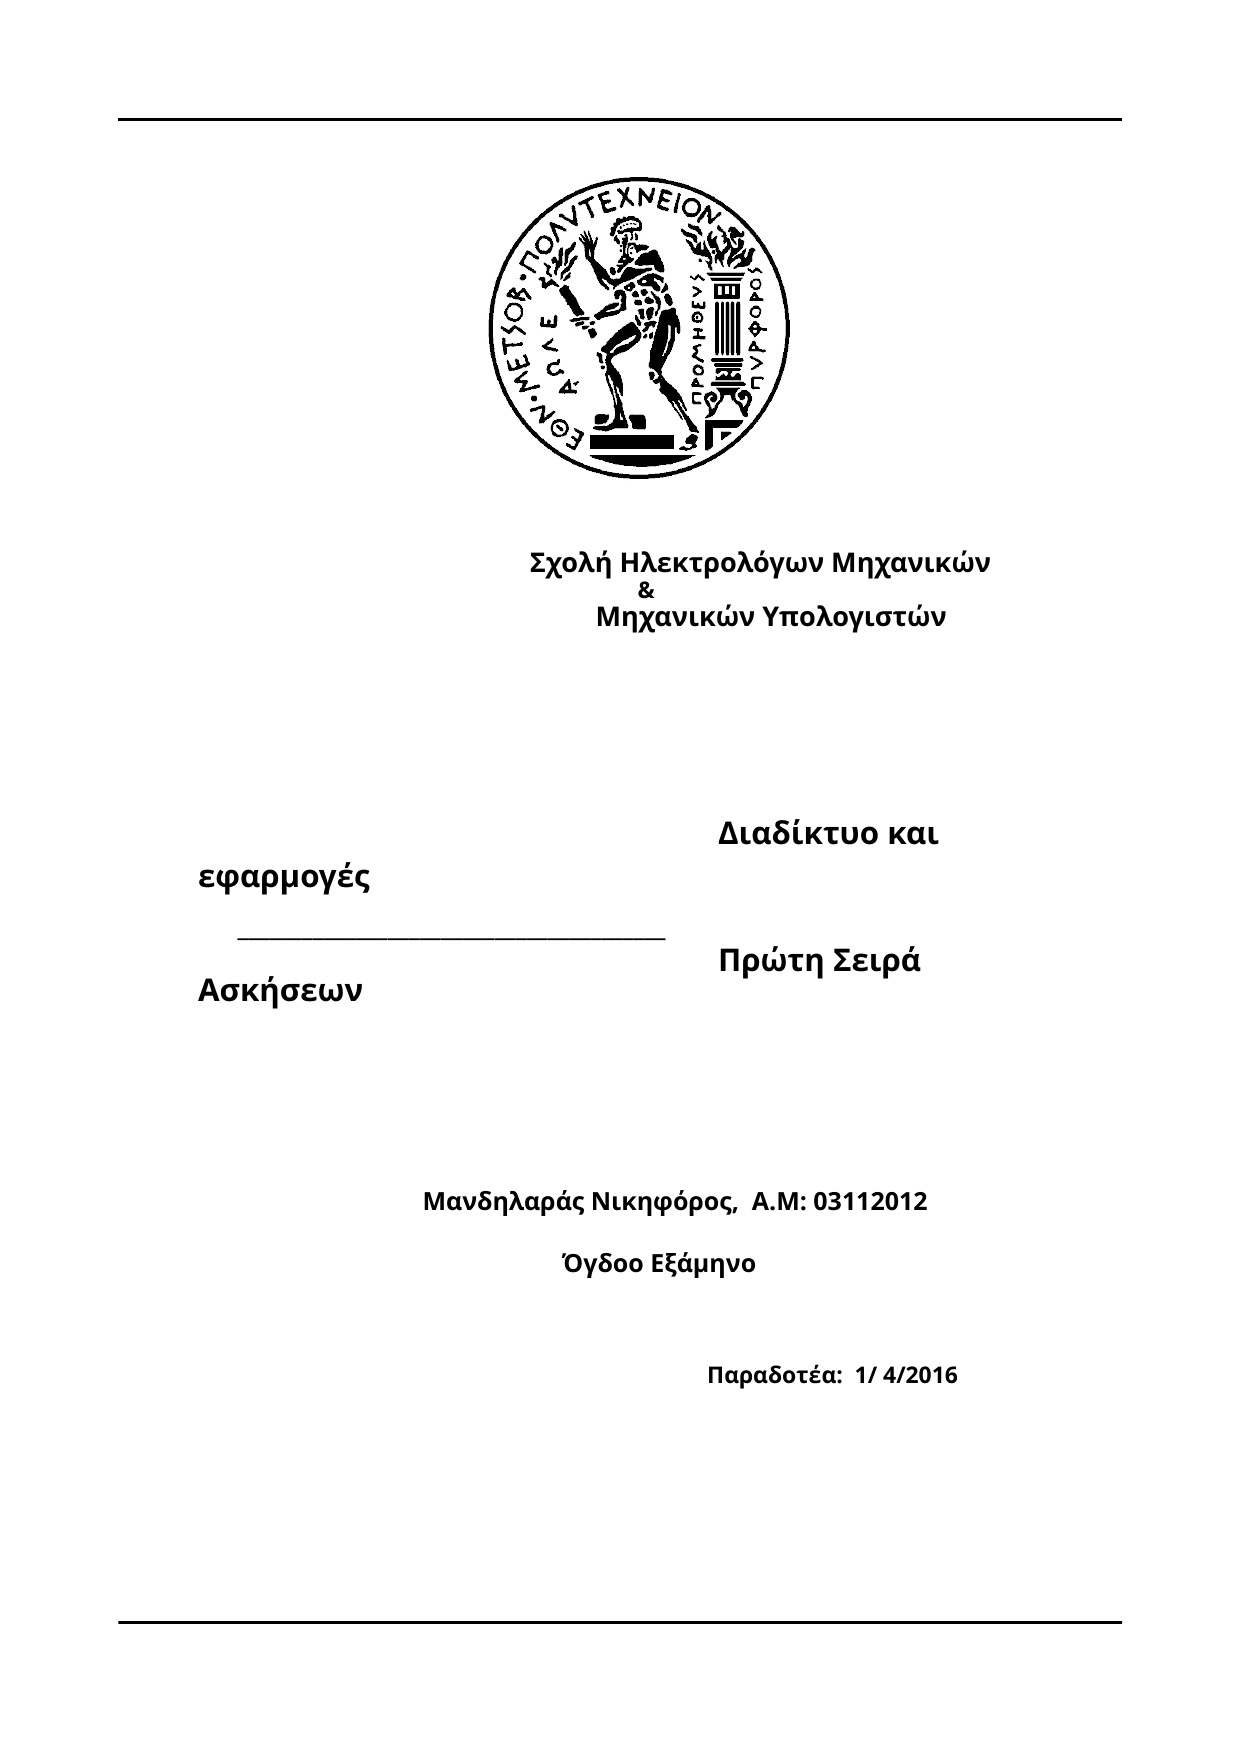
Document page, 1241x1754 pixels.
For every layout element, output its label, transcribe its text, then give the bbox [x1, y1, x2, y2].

text ________________________________________ [237, 896, 1053, 944]
text Μανδηλαράς Νικηφόρος, Α.Μ: 03112012 [187, 1184, 1053, 1246]
text Διαδίκτυο και εφαρμογές [198, 811, 1053, 896]
text Σχολή Ηλεκτρολόγων Μηχανικών [212, 544, 1053, 580]
text Όγδοο Εξάμηνο [187, 1246, 1053, 1280]
text Μηχανικών Υπολογιστών [279, 603, 1053, 632]
text Πρώτη Σειρά Ασκήσεων [198, 944, 1053, 1011]
text Παραδοτέα: 1/ 4/2016 [308, 1359, 1053, 1391]
text & [585, 580, 1053, 603]
picture [485, 173, 796, 482]
